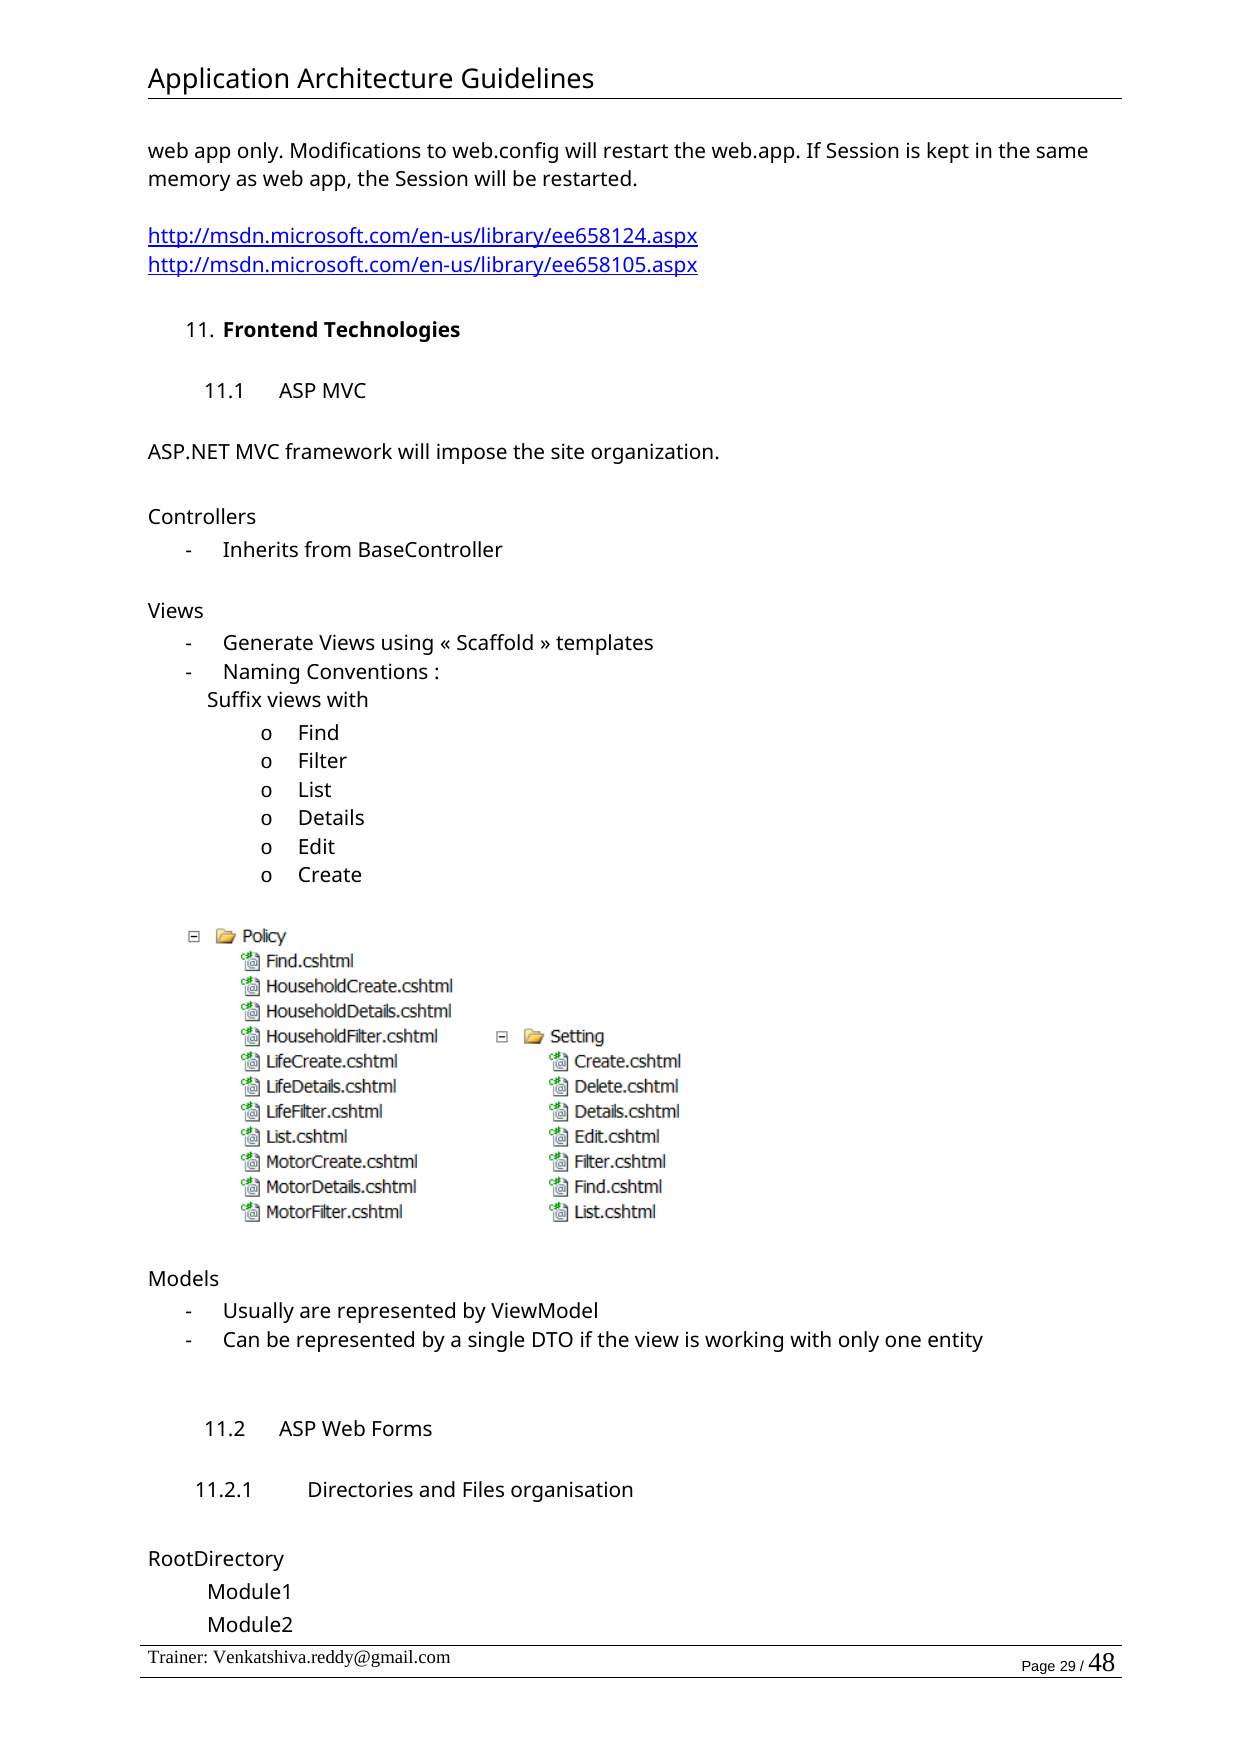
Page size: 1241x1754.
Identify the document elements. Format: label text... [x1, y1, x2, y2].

text Suffix views with [148, 685, 1122, 714]
list Edit [260, 832, 1122, 861]
list Find [260, 718, 1122, 746]
list Usually are represented by ViewModel [185, 1296, 1122, 1325]
list ASP Web Forms [204, 1414, 1122, 1443]
text http://msdn.microsoft.com/en-us/library/ee658124.aspx [148, 221, 1122, 250]
text Module2 [148, 1610, 1122, 1638]
text http://msdn.microsoft.com/en-us/library/ee658105.aspx [148, 250, 1122, 278]
picture [147, 921, 713, 1227]
text Controllers [148, 502, 1122, 531]
list Create [260, 861, 1122, 889]
list Details [260, 803, 1122, 832]
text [148, 136, 1122, 193]
list Inherits from BaseController [185, 535, 1122, 563]
list Naming Conventions : [185, 657, 1122, 685]
text RootDirectory [148, 1544, 1122, 1573]
list Filter [260, 746, 1122, 775]
list List [260, 775, 1122, 803]
list Can be represented by a single DTO if the view is working with only one entity [185, 1325, 1122, 1353]
list Generate Views using « Scaffold » templates [185, 628, 1122, 657]
list ASP MVC [204, 376, 1122, 404]
text ASP.NET MVC framework will impose the site organization. [148, 437, 1122, 465]
text Models [148, 1264, 1122, 1292]
subtitle Directories and Files organisation [194, 1475, 1122, 1504]
subtitle Frontend Technologies [185, 315, 1122, 343]
text Module1 [148, 1577, 1122, 1606]
text Views [148, 596, 1122, 624]
